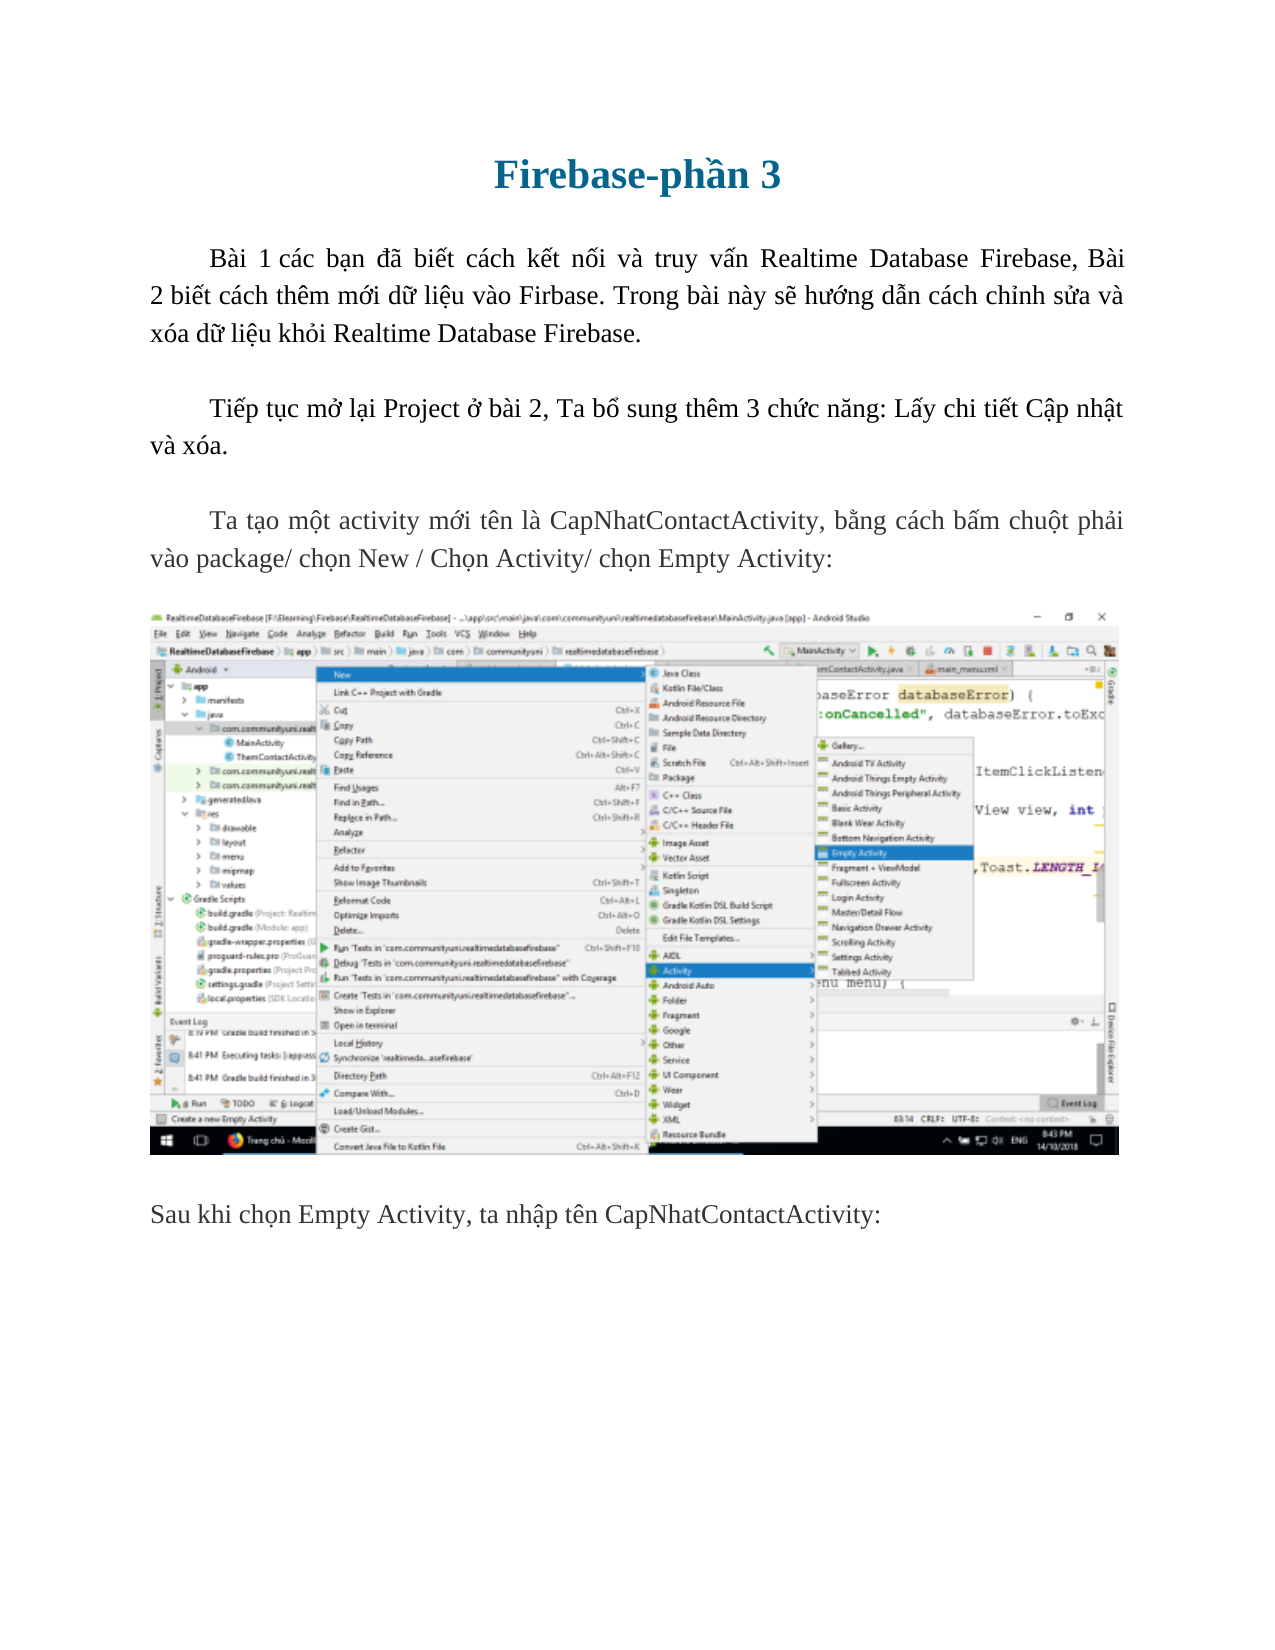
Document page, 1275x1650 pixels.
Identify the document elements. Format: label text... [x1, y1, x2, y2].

text Ta tạo một activity mới tên là CapNhatContactActivity, bằng cách bấm chuột phải vào package/ chọn New / Chọn Activity/ chọn Empty Activity: [150, 498, 1125, 573]
text Bài 1 các bạn đã biết cách kết nối và truy vấn Realtime Database Firebase, Bài 2 biết cách thêm mới dữ liệu vào Firbase. Trong bài này sẽ hướng dẫn cách chỉnh sửa và xóa dữ liệu khỏi Realtime Database Firebase. [150, 235, 1125, 348]
picture [150, 610, 1119, 1155]
text Sau khi chọn Empty Activity, ta nhập tên CapNhatContactActivity: [150, 1192, 1125, 1229]
text Tiếp tục mở lại Project ở bài 2, Ta bổ sung thêm 3 chức năng: Lấy chi tiết Cập nhật và xóa. [150, 385, 1125, 460]
text Firebase-phần 3 [150, 150, 1125, 198]
